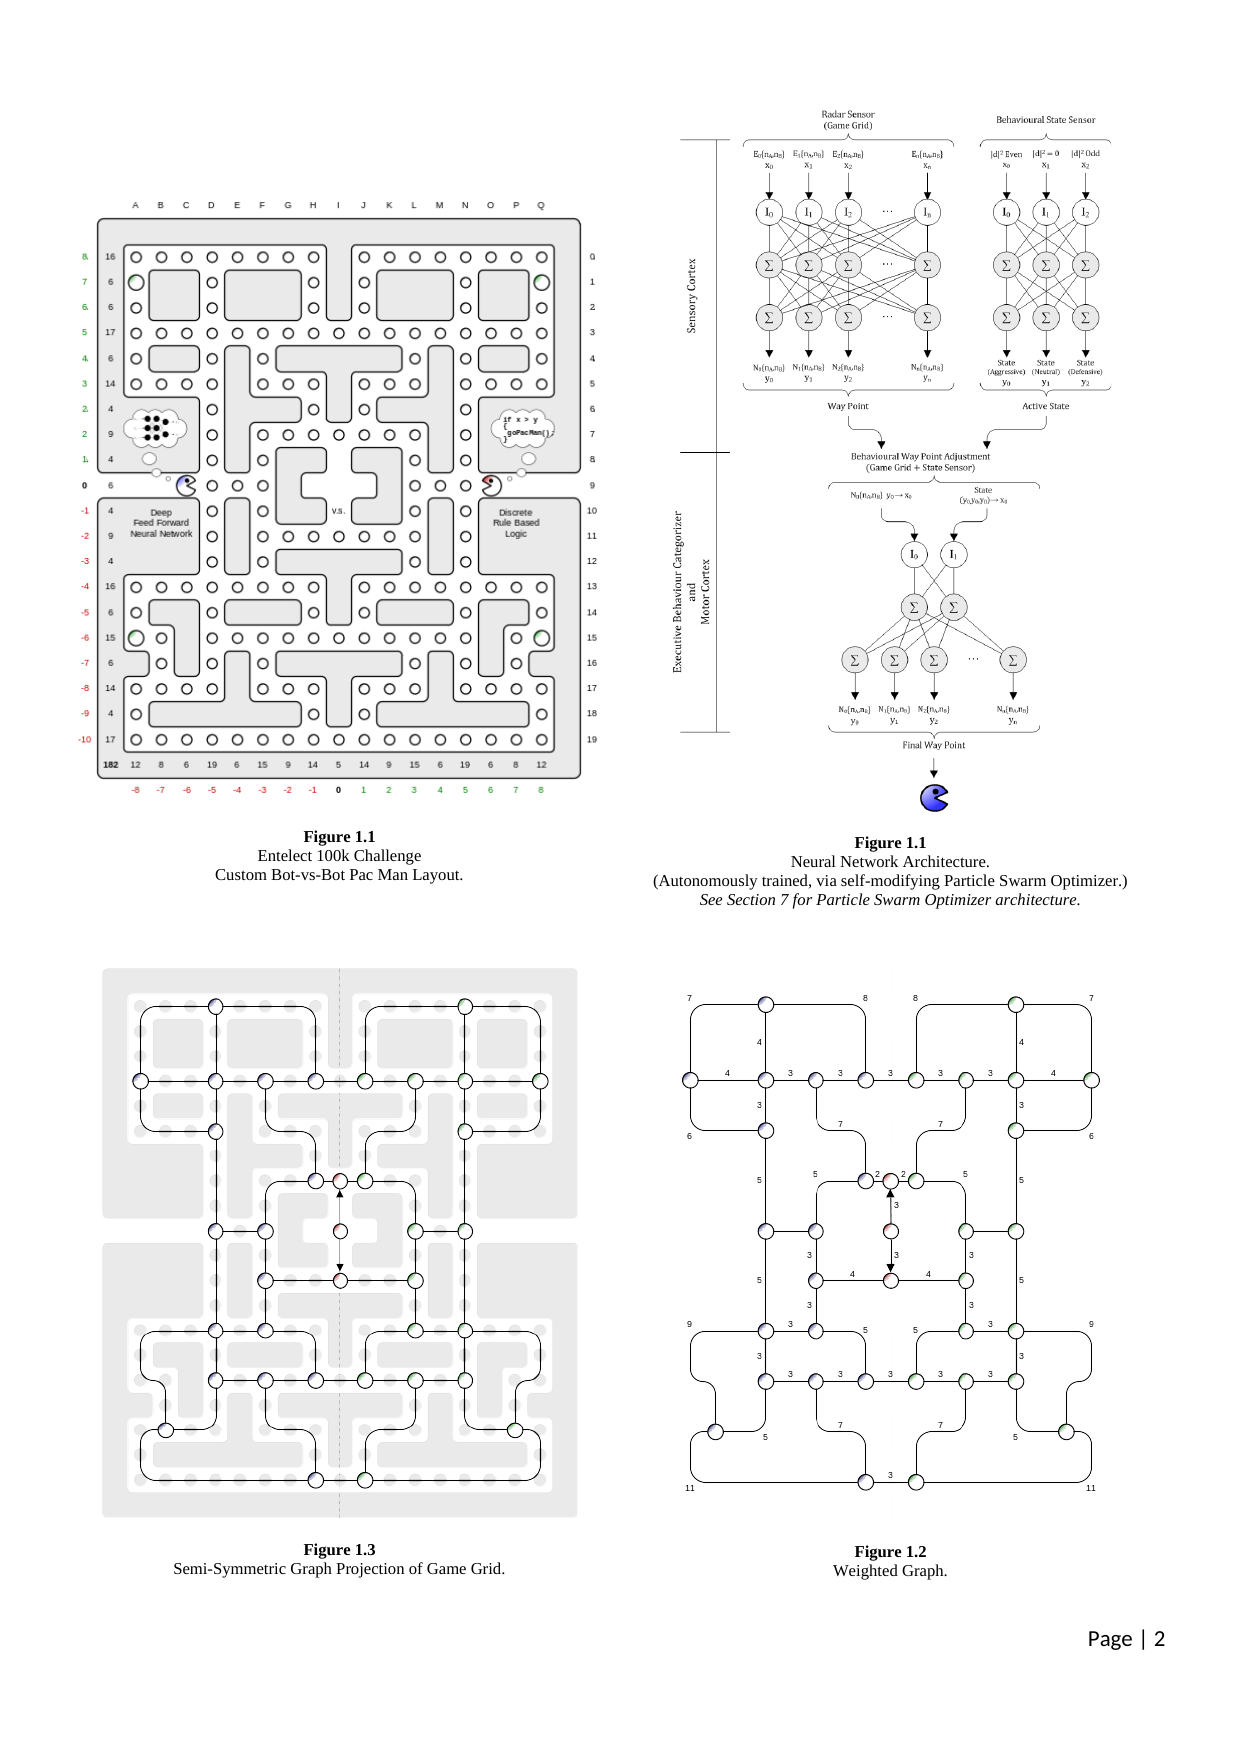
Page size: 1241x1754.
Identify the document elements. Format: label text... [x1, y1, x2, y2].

picture [669, 107, 1112, 812]
table_header Figure 1.1 Neural Network Architecture. (Autonomously trained, via self-modifying Particle Swarm Optimizer.) See Section 7 for Particle Swarm Optimizer architecture. [615, 102, 1166, 937]
table_cell Figure 1.3 Semi-Symmetric Graph Projection of Game Grid. [64, 937, 615, 1608]
table_cell Figure 1.2 Weighted Graph. [615, 937, 1166, 1608]
table_header Figure 1.1 Entelect 100k Challenge Custom Bot-vs-Bot Pac Man Layout. [64, 102, 615, 937]
